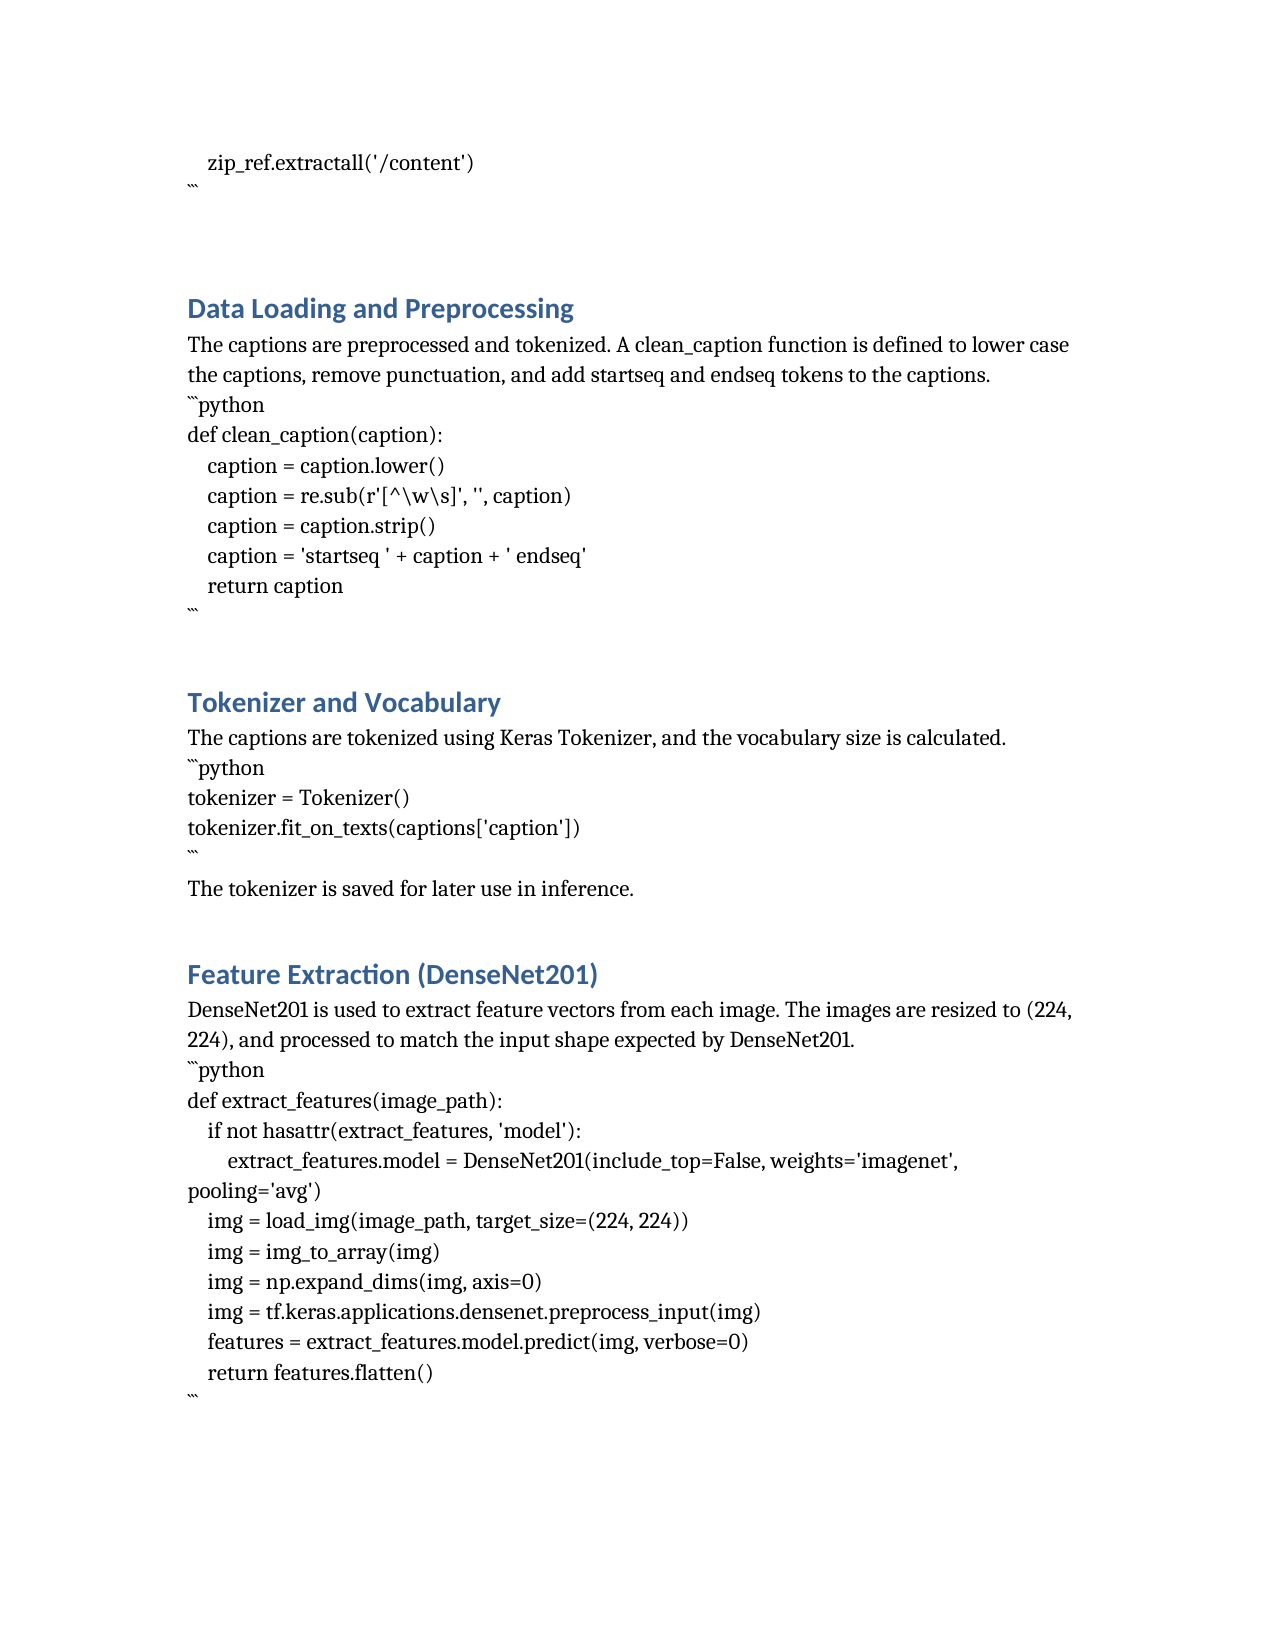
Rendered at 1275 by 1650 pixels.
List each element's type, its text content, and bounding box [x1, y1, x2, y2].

subtitle Tokenizer and Vocabulary [187, 684, 1087, 719]
text The captions are tokenized using Keras Tokenizer, and the vocabulary size is calculated. ```python tokenizer = Tokenizer() tokenizer.fit_on_texts(captions['caption']) ``` The tokenizer is saved for later use in inference. [187, 724, 1087, 902]
subtitle Feature Extraction (DenseNet201) [187, 956, 1087, 991]
text DenseNet201 is used to extract feature vectors from each image. The images are resized to (224, 224), and processed to match the input shape expected by DenseNet201. ```python def extract_features(image_path): if not hasattr(extract_features, 'model'): extract_features.model = DenseNet201(include_top=False, weights='imagenet', pooling='avg') img = load_img(image_path, target_size=(224, 224)) img = img_to_array(img) img = np.expand_dims(img, axis=0) img = tf.keras.applications.densenet.preprocess_input(img) features = extract_features.model.predict(img, verbose=0) return features.flatten() ``` [187, 997, 1087, 1416]
subtitle Data Loading and Preprocessing [187, 291, 1087, 326]
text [187, 150, 1087, 237]
text The captions are preprocessed and tokenized. A clean_caption function is defined to lower case the captions, remove punctuation, and add startseq and endseq tokens to the captions. ```python def clean_caption(caption): caption = caption.lower() caption = re.sub(r'[^\w\s]', '', caption) caption = caption.strip() caption = 'startseq ' + caption + ' endseq' return caption ``` [187, 332, 1087, 630]
